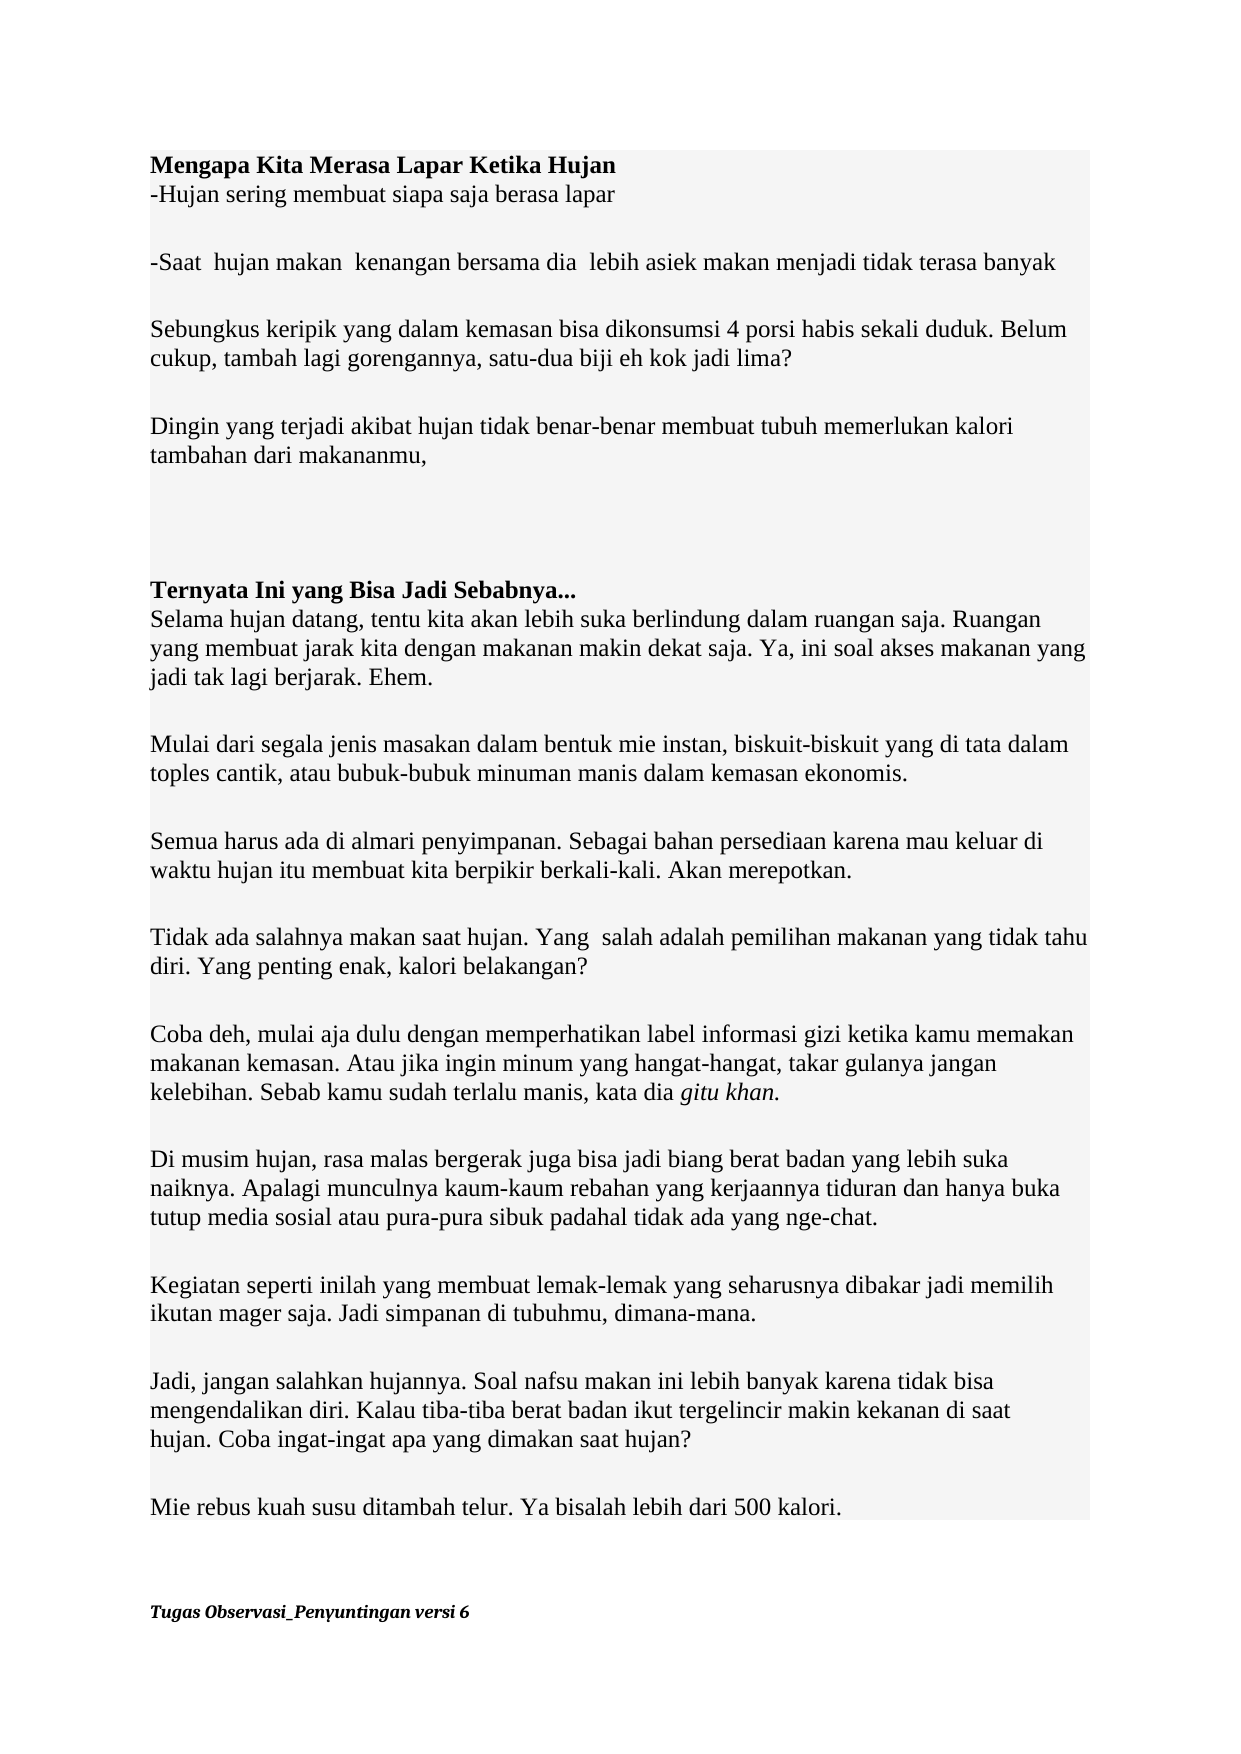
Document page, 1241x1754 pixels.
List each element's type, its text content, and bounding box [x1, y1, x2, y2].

text Mie rebus kuah susu ditambah telur. Ya bisalah lebih dari 500 kalori. [150, 1492, 1090, 1520]
text Kegiatan seperti inilah yang membuat lemak-lemak yang seharusnya dibakar jadi memilih ikutan mager saja. Jadi simpanan di tubuhmu, dimana-mana. [150, 1270, 1090, 1327]
text Jadi, jangan salahkan hujannya. Soal nafsu makan ini lebih banyak karena tidak bisa mengendalikan diri. Kalau tiba-tiba berat badan ikut tergelincir makin kekanan di saat hujan. Coba ingat-ingat apa yang dimakan saat hujan? [150, 1366, 1090, 1452]
text Di musim hujan, rasa malas bergerak juga bisa jadi biang berat badan yang lebih suka naiknya. Apalagi munculnya kaum-kaum rebahan yang kerjaannya tiduran dan hanya buka tutup media sosial atau pura-pura sibuk padahal tidak ada yang nge-chat. [150, 1144, 1090, 1231]
text Coba deh, mulai aja dulu dengan memperhatikan label informasi gizi ketika kamu memakan makanan kemasan. Atau jika ingin minum yang hangat-hangat, takar gulanya jangan kelebihan. Sebab kamu sudah terlalu manis, kata dia gitu khan. [150, 1019, 1090, 1105]
text Dingin yang terjadi akibat hujan tidak benar-benar membuat tubuh memerlukan kalori tambahan dari makananmu, [150, 411, 1090, 468]
text Sebungkus keripik yang dalam kemasan bisa dikonsumsi 4 porsi habis sekali duduk. Belum cukup, tambah lagi gorengannya, satu-dua biji eh kok jadi lima? [150, 314, 1090, 372]
text Mengapa Kita Merasa Lapar Ketika Hujan -Hujan sering membuat siapa saja berasa lapar [150, 150, 1090, 207]
text -Saat hujan makan kenangan bersama dia lebih asiek makan menjadi tidak terasa banyak [150, 247, 1090, 275]
text Tidak ada salahnya makan saat hujan. Yang salah adalah pemilihan makanan yang tidak tahu diri. Yang penting enak, kalori belakangan? [150, 922, 1090, 980]
text Ternyata Ini yang Bisa Jadi Sebabnya... Selama hujan datang, tentu kita akan lebih suka berlindung dalam ruangan saja. Ruangan yang membuat jarak kita dengan makanan makin dekat saja. Ya, ini soal akses makanan yang jadi tak lagi berjarak. Ehem. [150, 575, 1090, 690]
text Semua harus ada di almari penyimpanan. Sebagai bahan persediaan karena mau keluar di waktu hujan itu membuat kita berpikir berkali-kali. Akan merepotkan. [150, 826, 1090, 883]
text Mulai dari segala jenis masakan dalam bentuk mie instan, biskuit-biskuit yang di tata dalam toples cantik, atau bubuk-bubuk minuman manis dalam kemasan ekonomis. [150, 729, 1090, 787]
